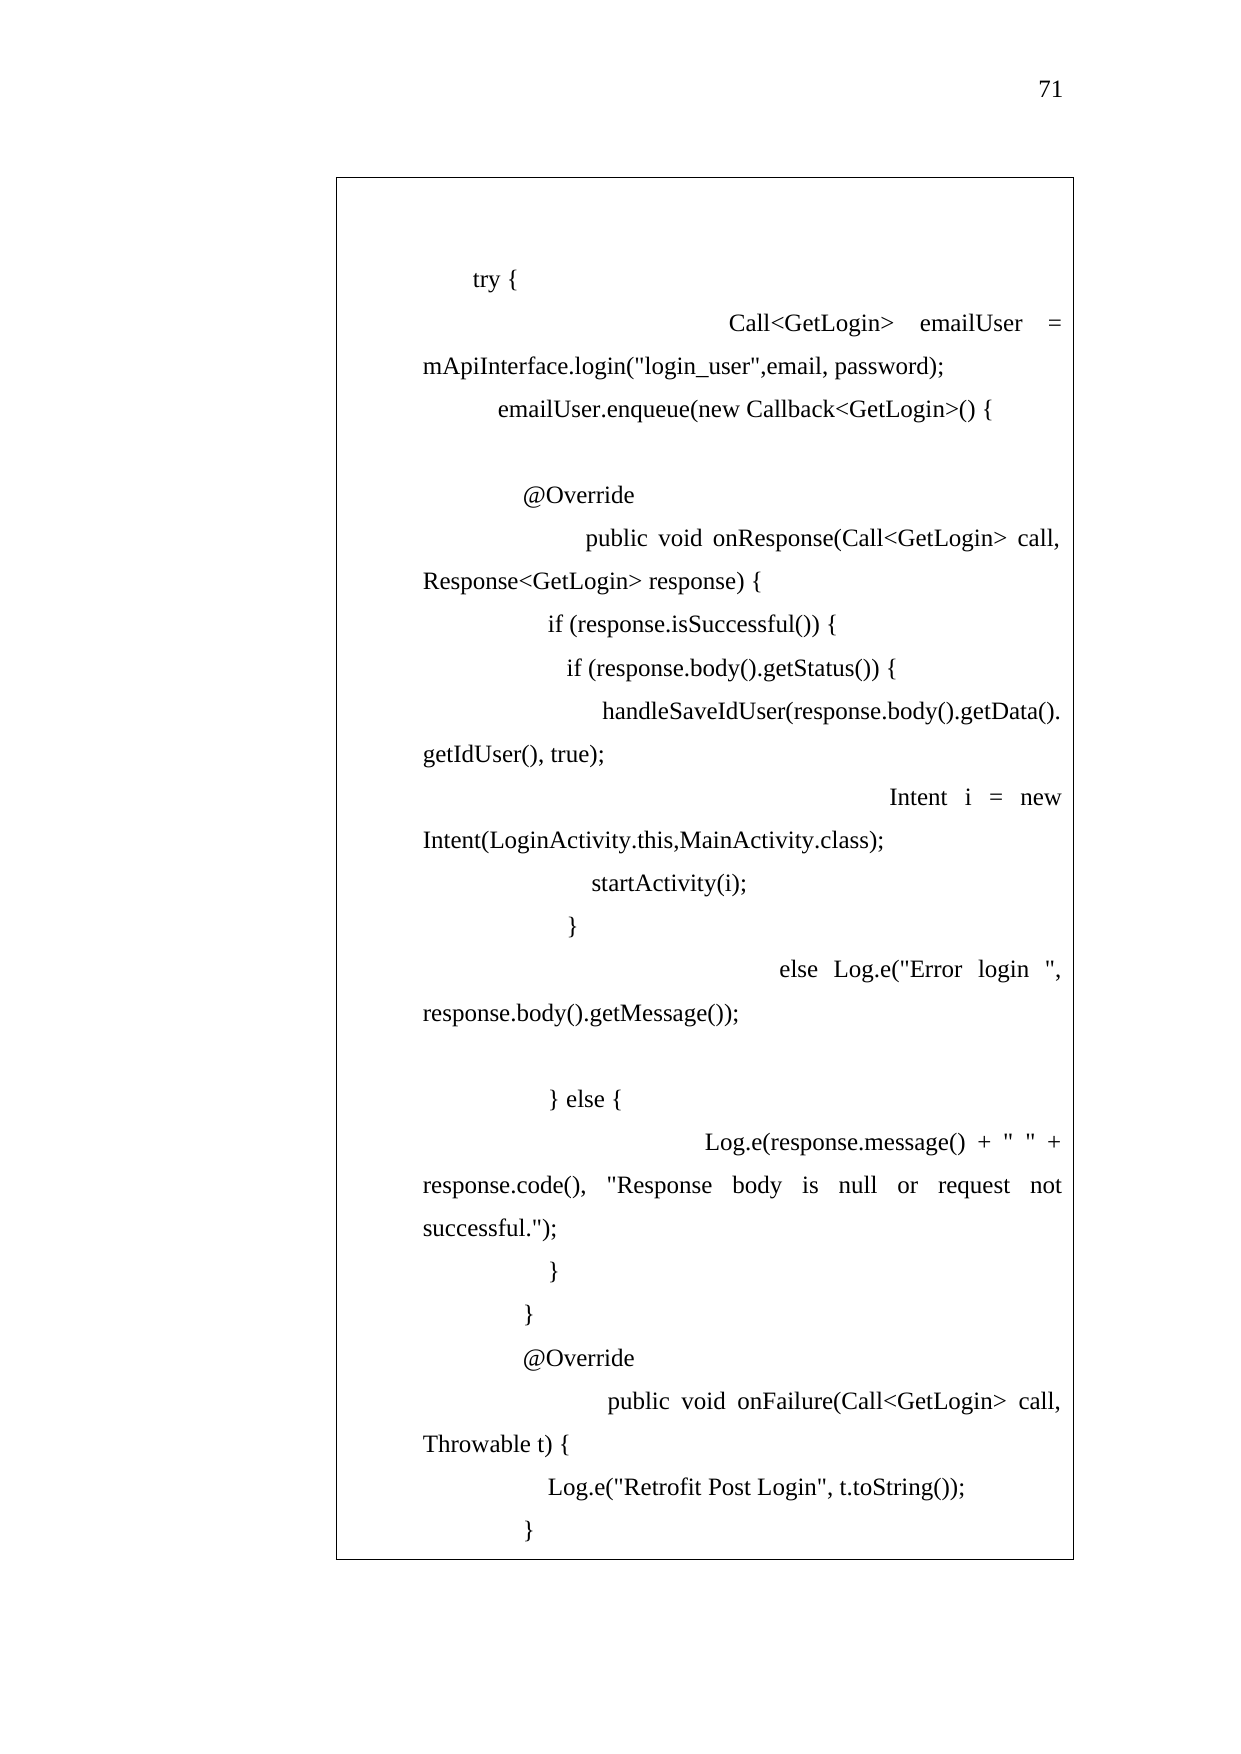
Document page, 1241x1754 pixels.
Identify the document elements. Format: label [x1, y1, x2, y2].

table_header [337, 178, 1073, 1559]
